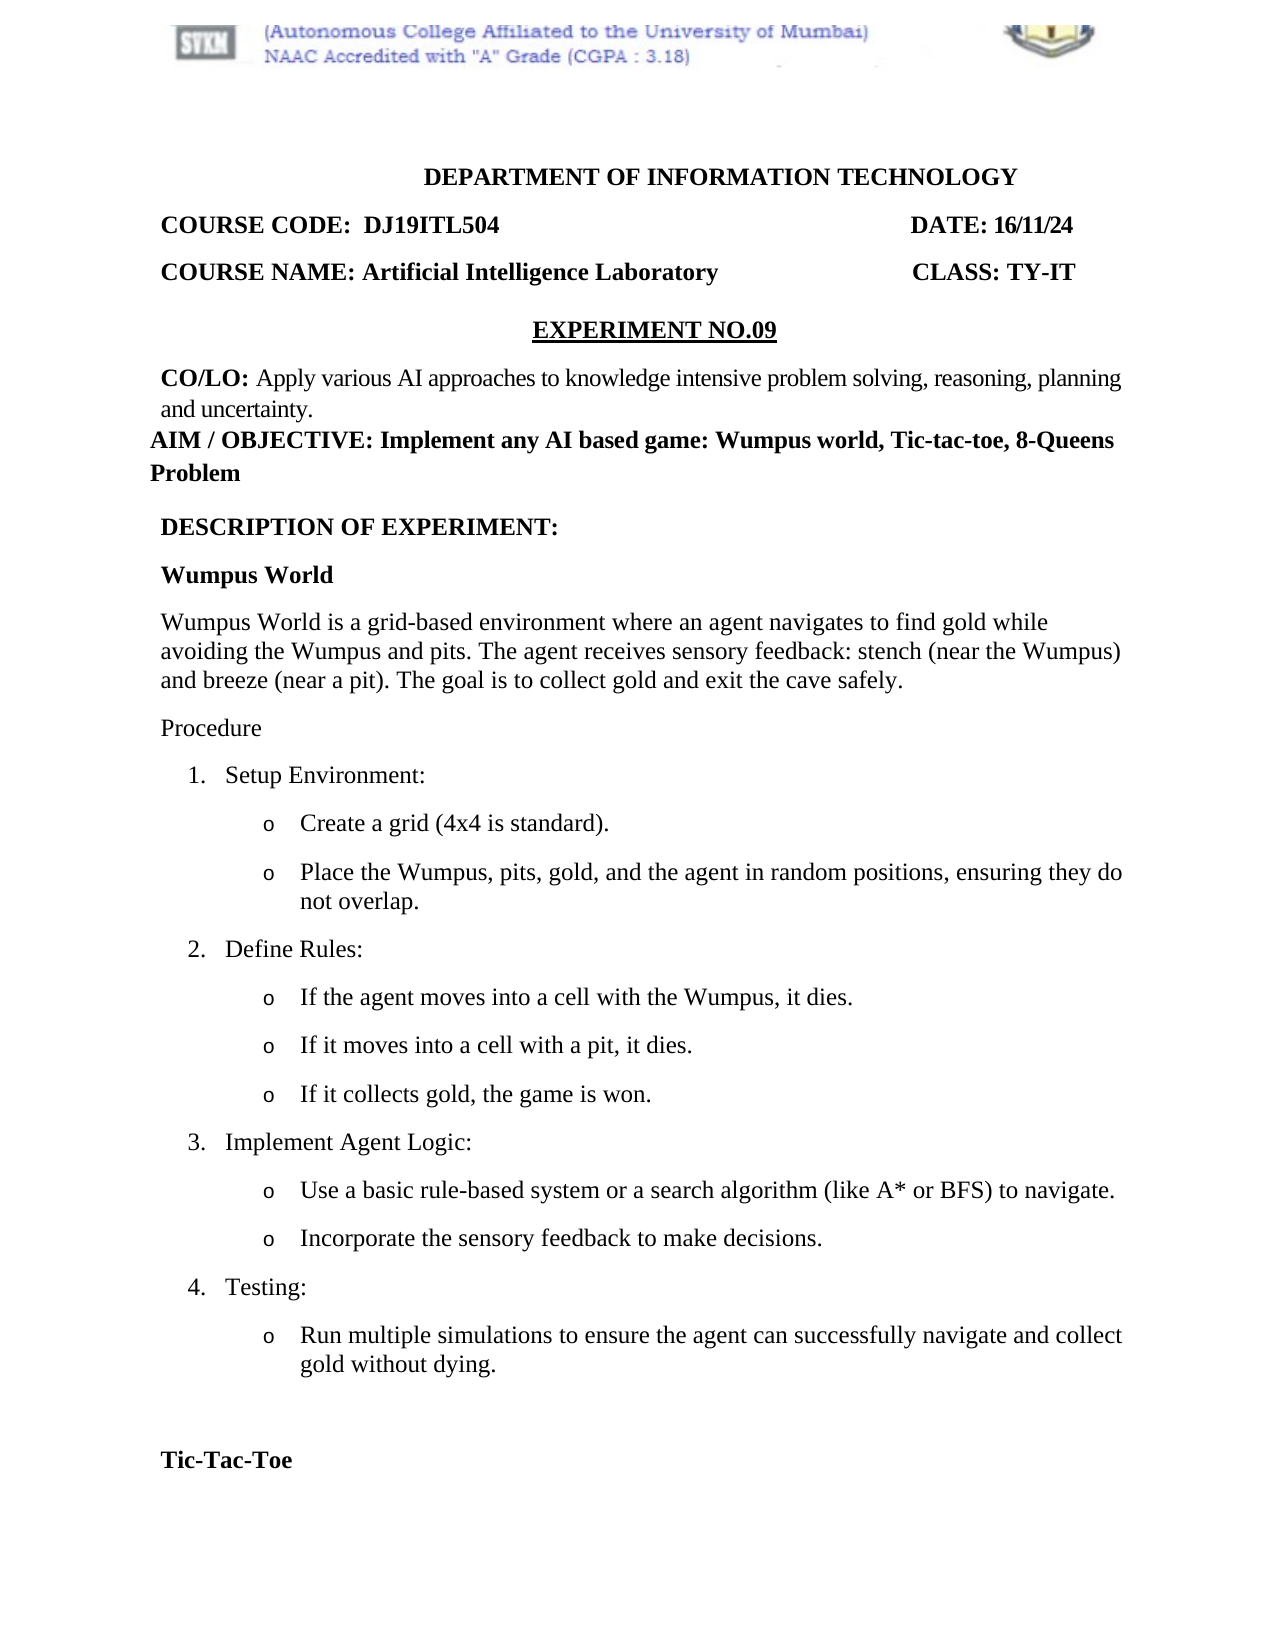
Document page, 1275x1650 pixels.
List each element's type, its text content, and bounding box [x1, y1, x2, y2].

subtitle DESCRIPTION OF EXPERIMENT: [160, 512, 1125, 541]
subtitle Create a grid (4x4 is standard). [262, 808, 1125, 838]
subtitle Setup Environment: [187, 760, 1125, 789]
subtitle Testing: [187, 1272, 1125, 1301]
subtitle Wumpus World is a grid-based environment where an agent navigates to find gold while avoiding the Wumpus and pits. The agent receives sensory feedback: stench (near the Wumpus) and breeze (near a pit). The goal is to collect gold and exit the cave safely. [160, 607, 1125, 694]
subtitle Run multiple simulations to ensure the agent can successfully navigate and collect gold without dying. [262, 1320, 1125, 1378]
subtitle Wumpus World [160, 560, 1125, 588]
subtitle Procedure [160, 713, 1125, 741]
text DEPARTMENT OF INFORMATION TECHNOLOGY [424, 162, 1125, 191]
subtitle Place the Wumpus, pits, gold, and the agent in random positions, ensuring they do not overlap. [262, 857, 1125, 915]
subtitle If it collects gold, the game is won. [262, 1079, 1125, 1108]
subtitle Tic-Tac-Toe [160, 1445, 1125, 1473]
subtitle Define Rules: [187, 934, 1125, 963]
text COURSE NAME: Artificial Intelligence Laboratory CLASS: TY-IT [160, 257, 1125, 286]
text COURSE CODE: DJ19ITL504 DATE: 16/11/24 [160, 210, 1125, 238]
text CO/LO: Apply various AI approaches to knowledge intensive problem solving, reasoning, planning and uncertainty. [160, 363, 1125, 423]
subtitle Use a basic rule-based system or a search algorithm (like A* or BFS) to navigate. [262, 1175, 1125, 1204]
subtitle Implement Agent Logic: [187, 1127, 1125, 1156]
text EXPERIMENT NO.09 [524, 315, 785, 344]
subtitle If the agent moves into a cell with the Wumpus, it dies. [262, 982, 1125, 1011]
picture [150, 25, 1111, 80]
subtitle If it moves into a cell with a pit, it dies. [262, 1030, 1125, 1060]
text AIM / OBJECTIVE: Implement any AI based game: Wumpus world, Tic-tac-toe, 8-Queens Problem [150, 425, 1125, 487]
subtitle Incorporate the sensory feedback to make decisions. [262, 1223, 1125, 1253]
